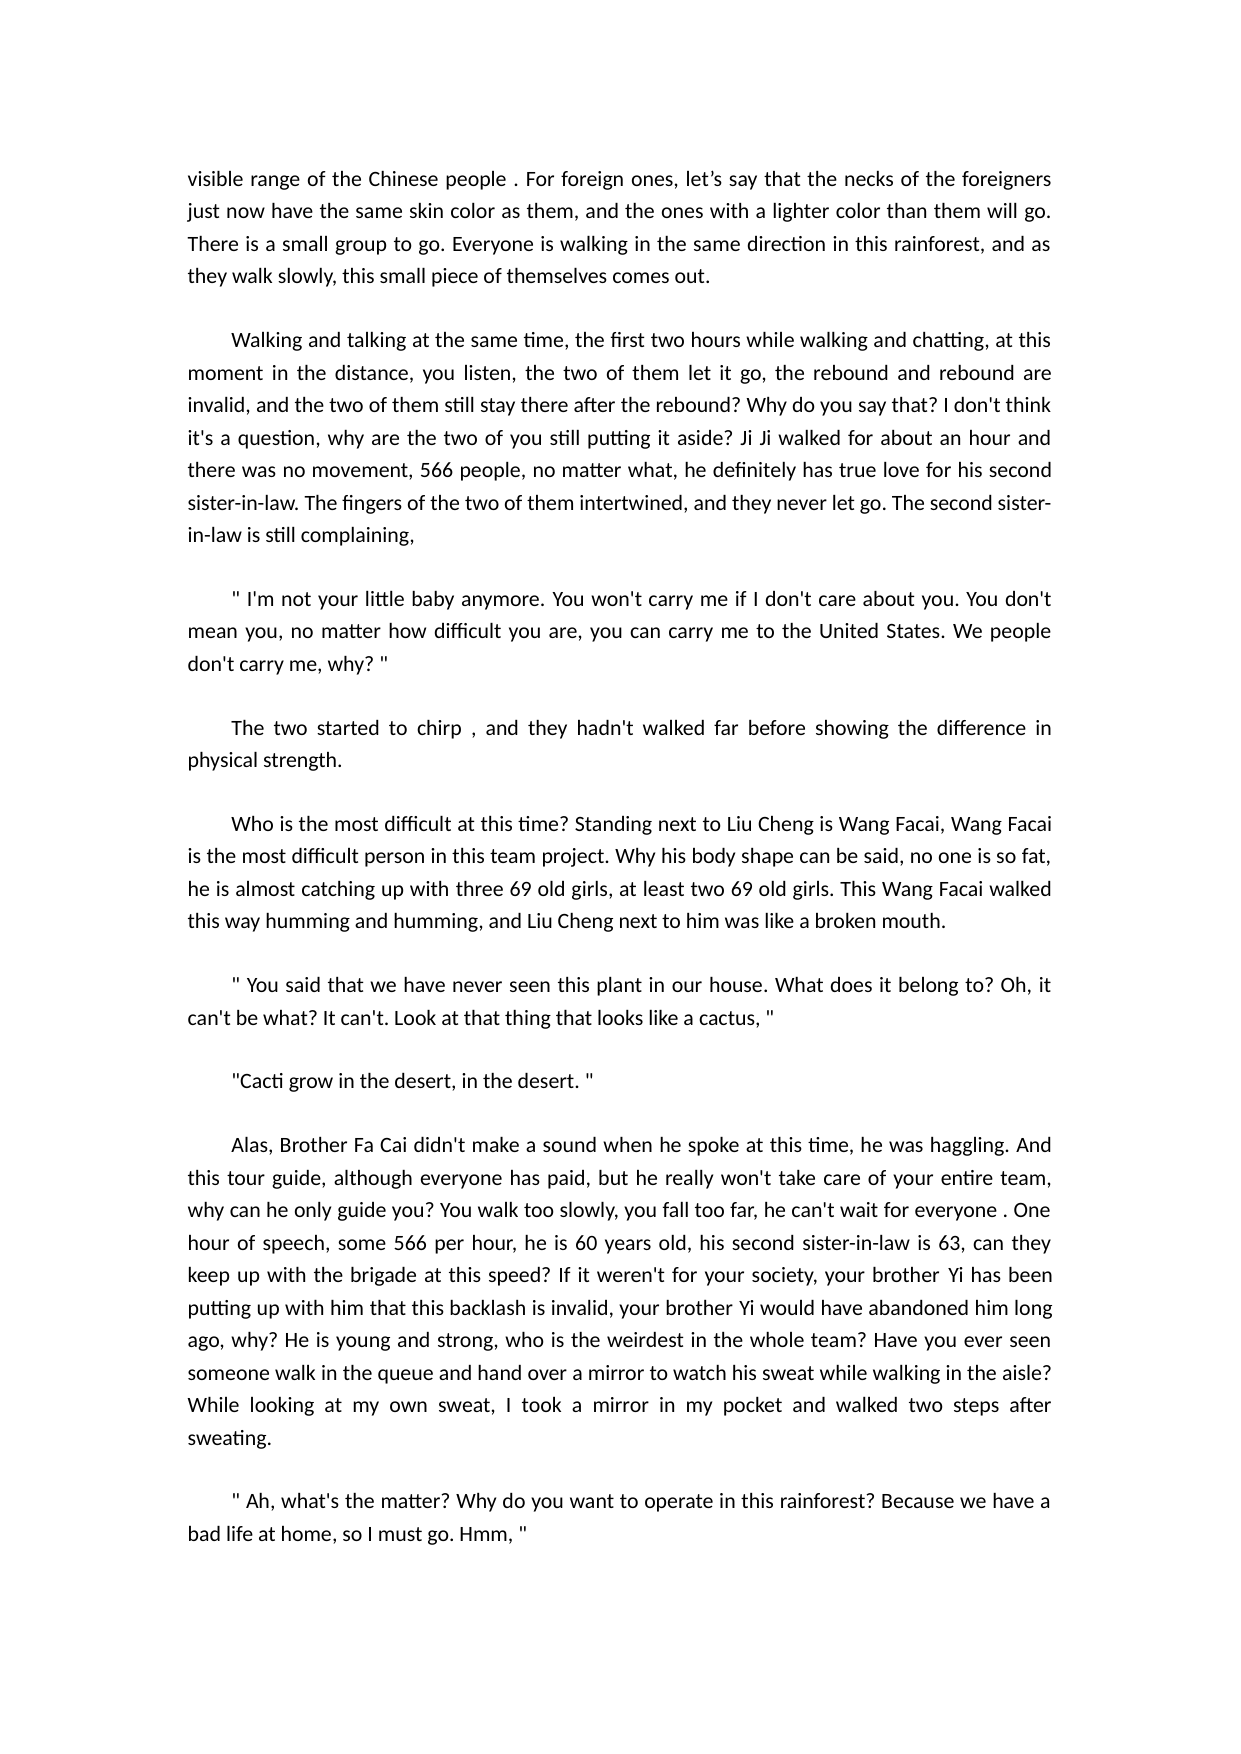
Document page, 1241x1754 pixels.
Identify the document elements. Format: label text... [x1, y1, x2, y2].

text " Ah, what's the matter? Why do you want to operate in this rainforest? Because we have a bad life at home, so I must go. Hmm, " [187, 1484, 1053, 1549]
text Who is the most difficult at this time? Standing next to Liu Cheng is Wang Facai, Wang Facai is the most difficult person in this team project. Why his body shape can be said, no one is so fat, he is almost catching up with three 69 old girls, at least two 69 old girls. This Wang Facai walked this way humming and humming, and Liu Cheng next to him was like a broken mouth. [187, 807, 1053, 937]
text Alas, Brother Fa Cai didn't make a sound when he spoke at this time, he was haggling. And this tour guide, although everyone has paid, but he really won't take care of your entire team, why can he only guide you? You walk too slowly, you fall too far, he can't wait for everyone . One hour of speech, some 566 per hour, he is 60 years old, his second sister-in-law is 63, can they keep up with the brigade at this speed? If it weren't for your society, your brother Yi has been putting up with him that this backlash is invalid, your brother Yi would have abandoned him long ago, why? He is young and strong, who is the weirdest in the whole team? Have you ever seen someone walk in the queue and hand over a mirror to watch his sweat while walking in the aisle? While looking at my own sweat, I took a mirror in my pocket and walked two steps after sweating. [187, 1128, 1053, 1453]
text Walking and talking at the same time, the first two hours while walking and chatting, at this moment in the distance, you listen, the two of them let it go, the rebound and rebound are invalid, and the two of them still stay there after the rebound? Why do you say that? I don't think it's a question, why are the two of you still putting it aside? Ji Ji walked for about an hour and there was no movement, 566 people, no matter what, he definitely has true love for his second sister-in-law. The fingers of the two of them intertwined, and they never let go. The second sister-in-law is still complaining, [187, 323, 1053, 551]
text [187, 162, 1053, 292]
text The two started to chirp , and they hadn't walked far before showing the difference in physical strength. [187, 711, 1053, 776]
text " You said that we have never seen this plant in our house. What does it belong to? Oh, it can't be what? It can't. Look at that thing that looks like a cactus, " [187, 968, 1053, 1033]
text " I'm not your little baby anymore. You won't carry me if I don't care about you. You don't mean you, no matter how difficult you are, you can carry me to the United States. We people don't carry me, why? " [187, 582, 1053, 679]
text "Cacti grow in the desert, in the desert. " [187, 1064, 1053, 1097]
